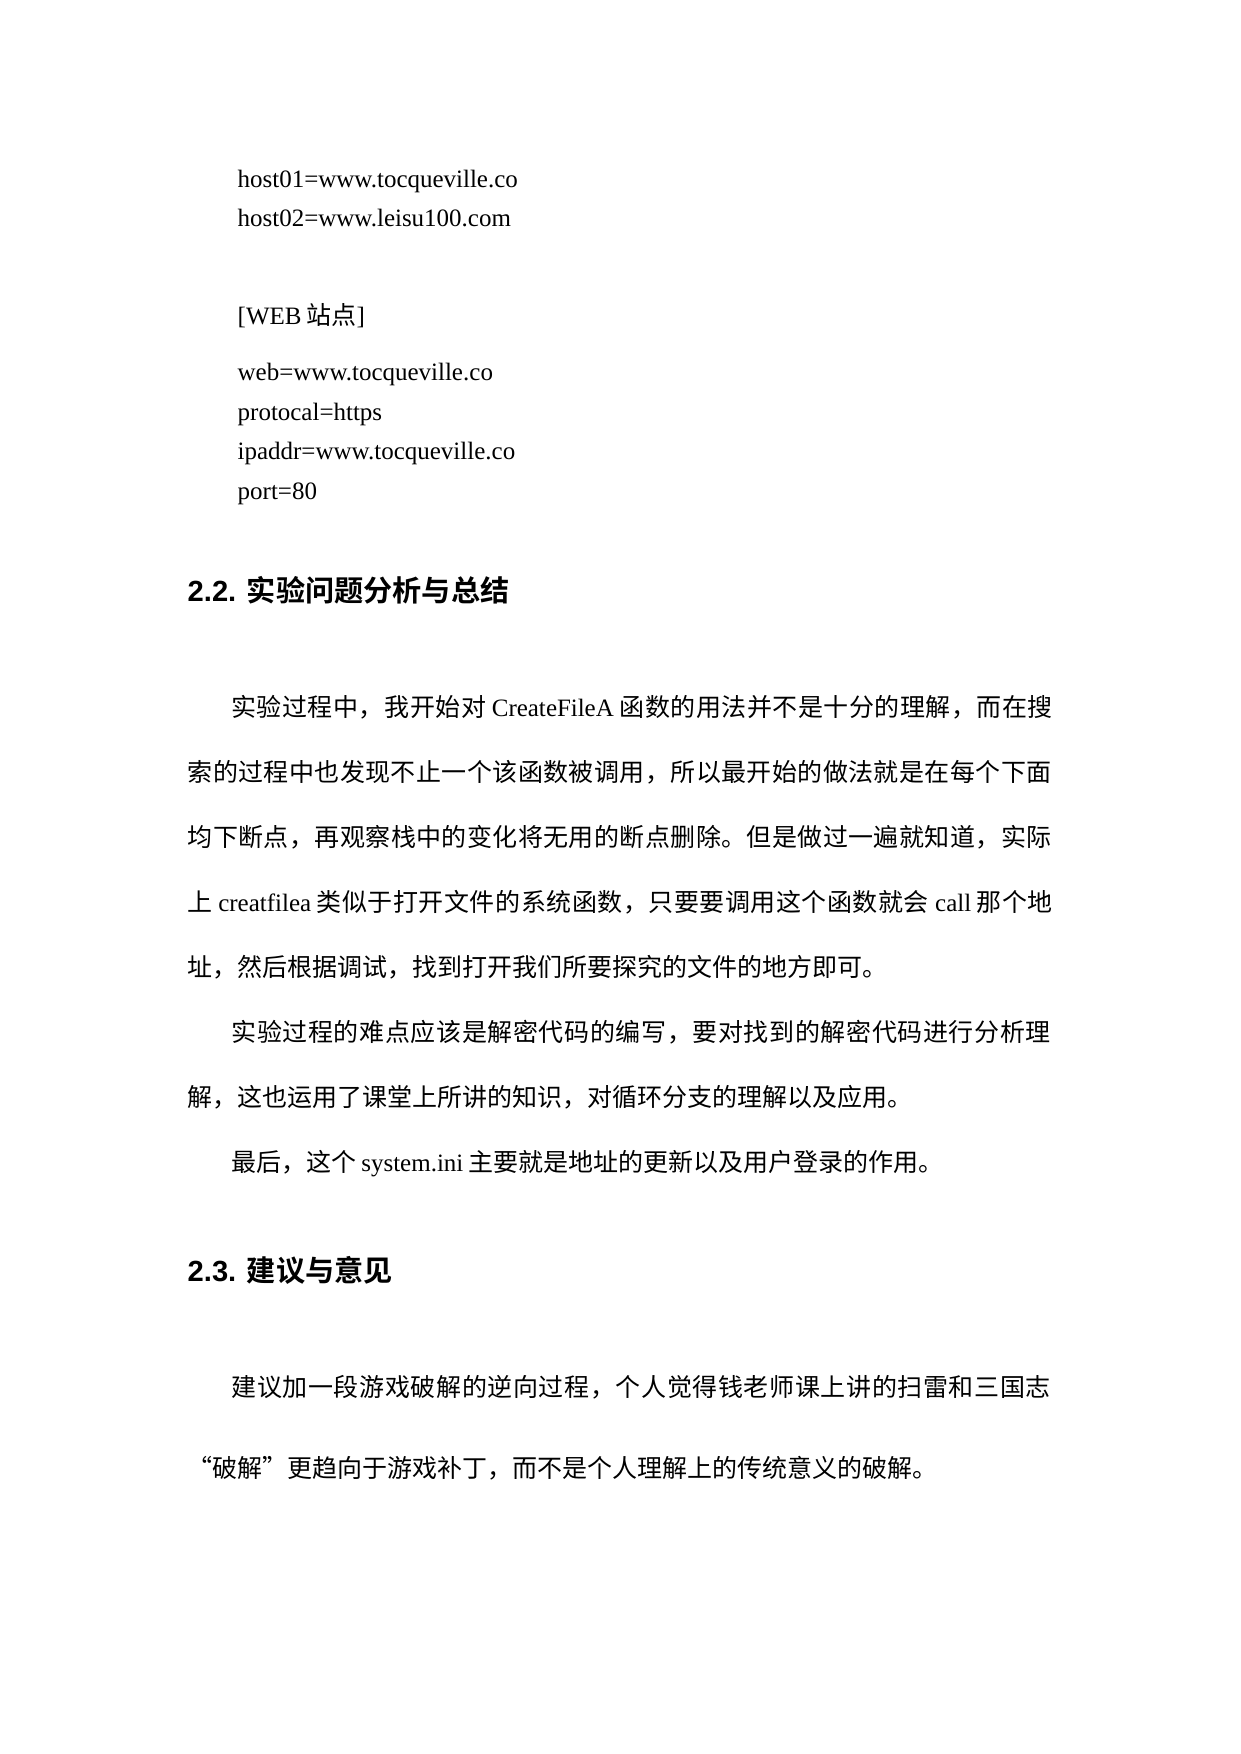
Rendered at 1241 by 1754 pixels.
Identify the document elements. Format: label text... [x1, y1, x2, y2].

text host02=www.leisu100.com [187, 202, 1053, 234]
text ipaddr=www.tocqueville.co [187, 434, 1053, 467]
subtitle 建议与意见 [187, 1236, 1053, 1301]
text port=80 [187, 474, 1053, 507]
text web=www.tocqueville.co [187, 355, 1053, 388]
text 建议加一段游戏破解的逆向过程，个人觉得钱老师课上讲的扫雷和三国志“破解”更趋向于游戏补丁，而不是个人理解上的传统意义的破解。 [187, 1353, 1053, 1499]
text 最后，这个system.ini主要就是地址的更新以及用户登录的作用。 [187, 1128, 1053, 1193]
text host01=www.tocqueville.co [187, 162, 1053, 194]
subtitle 实验问题分析与总结 [187, 557, 1053, 622]
text 实验过程的难点应该是解密代码的编写，要对找到的解密代码进行分析理解，这也运用了课堂上所讲的知识，对循环分支的理解以及应用。 [187, 998, 1053, 1128]
text [WEB站点] [187, 281, 1053, 346]
text protocal=https [187, 395, 1053, 427]
text 实验过程中，我开始对CreateFileA函数的用法并不是十分的理解，而在搜索的过程中也发现不止一个该函数被调用，所以最开始的做法就是在每个下面均下断点，再观察栈中的变化将无用的断点删除。但是做过一遍就知道，实际上creatfilea类似于打开文件的系统函数，只要要调用这个函数就会call那个地址，然后根据调试，找到打开我们所要探究的文件的地方即可。 [187, 673, 1053, 998]
